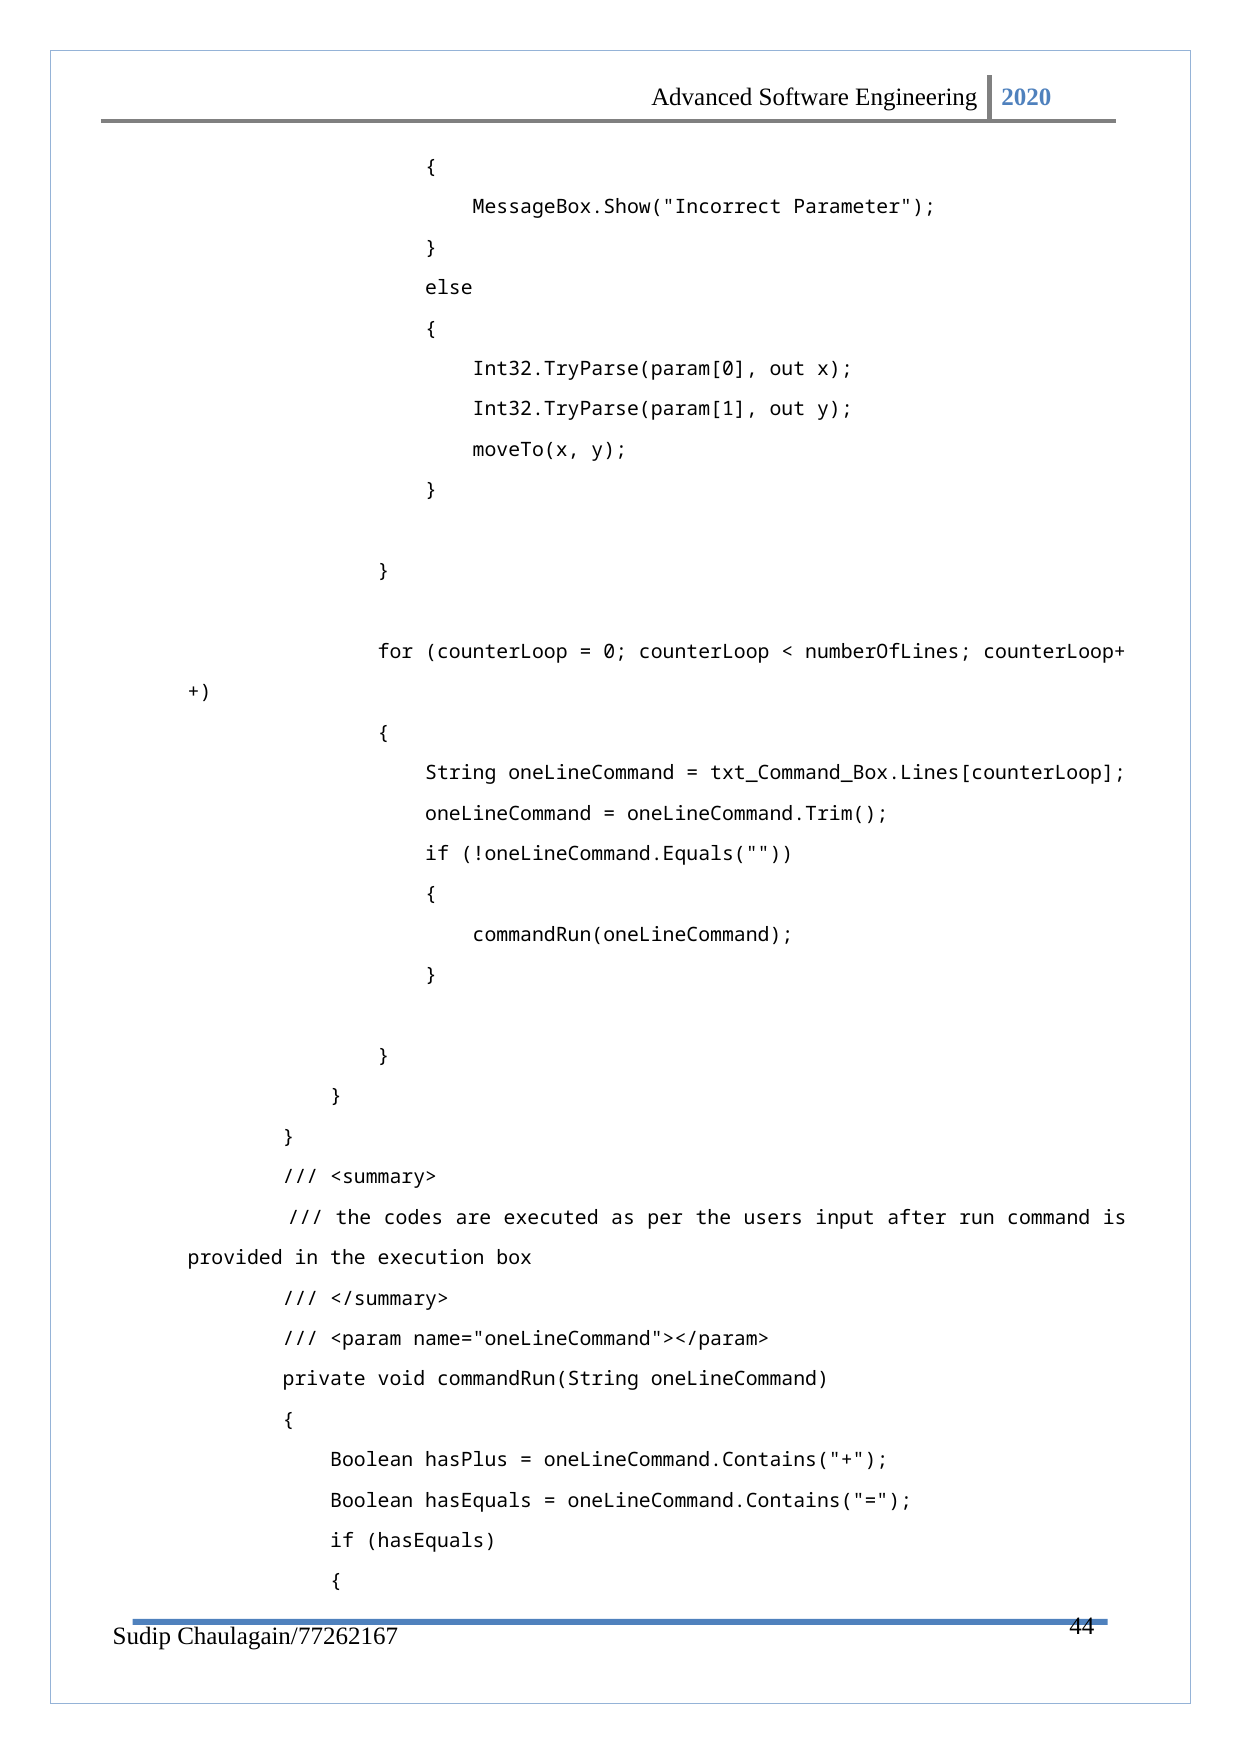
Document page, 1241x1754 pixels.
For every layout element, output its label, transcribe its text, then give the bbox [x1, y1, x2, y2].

list } [187, 1122, 1128, 1149]
list private void commandRun(String oneLineCommand) [187, 1365, 1128, 1392]
list } [187, 1082, 1128, 1109]
list if (!oneLineCommand.Equals("")) [187, 839, 1128, 866]
list /// <param name="oneLineCommand"></param> [187, 1324, 1128, 1351]
list String oneLineCommand = txt_Command_Box.Lines[counterLoop]; [187, 758, 1128, 785]
list /// <summary> [187, 1163, 1128, 1189]
list Boolean hasEquals = oneLineCommand.Contains("="); [187, 1486, 1128, 1513]
list Int32.TryParse(param[0], out x); [187, 354, 1128, 381]
list Boolean hasPlus = oneLineCommand.Contains("+"); [187, 1446, 1128, 1472]
list oneLineCommand = oneLineCommand.Trim(); [187, 799, 1128, 826]
list { [187, 1405, 1128, 1432]
list } [187, 233, 1128, 260]
list MessageBox.Show("Incorrect Parameter"); [187, 193, 1128, 219]
list { [187, 152, 1128, 179]
list } [187, 961, 1128, 987]
list /// the codes are executed as per the users input after run command is provided in the execution box [187, 1203, 1128, 1270]
list for (counterLoop = 0; counterLoop < numberOfLines; counterLoop++) [187, 637, 1128, 704]
list { [187, 718, 1128, 745]
list moveTo(x, y); [187, 435, 1128, 462]
list } [187, 476, 1128, 502]
list commandRun(oneLineCommand); [187, 920, 1128, 947]
list else [187, 273, 1128, 300]
list { [187, 1567, 1128, 1594]
list { [187, 880, 1128, 907]
list } [187, 1041, 1128, 1068]
list if (hasEquals) [187, 1526, 1128, 1553]
list Int32.TryParse(param[1], out y); [187, 395, 1128, 422]
list /// </summary> [187, 1284, 1128, 1311]
list } [187, 556, 1128, 583]
list { [187, 314, 1128, 341]
